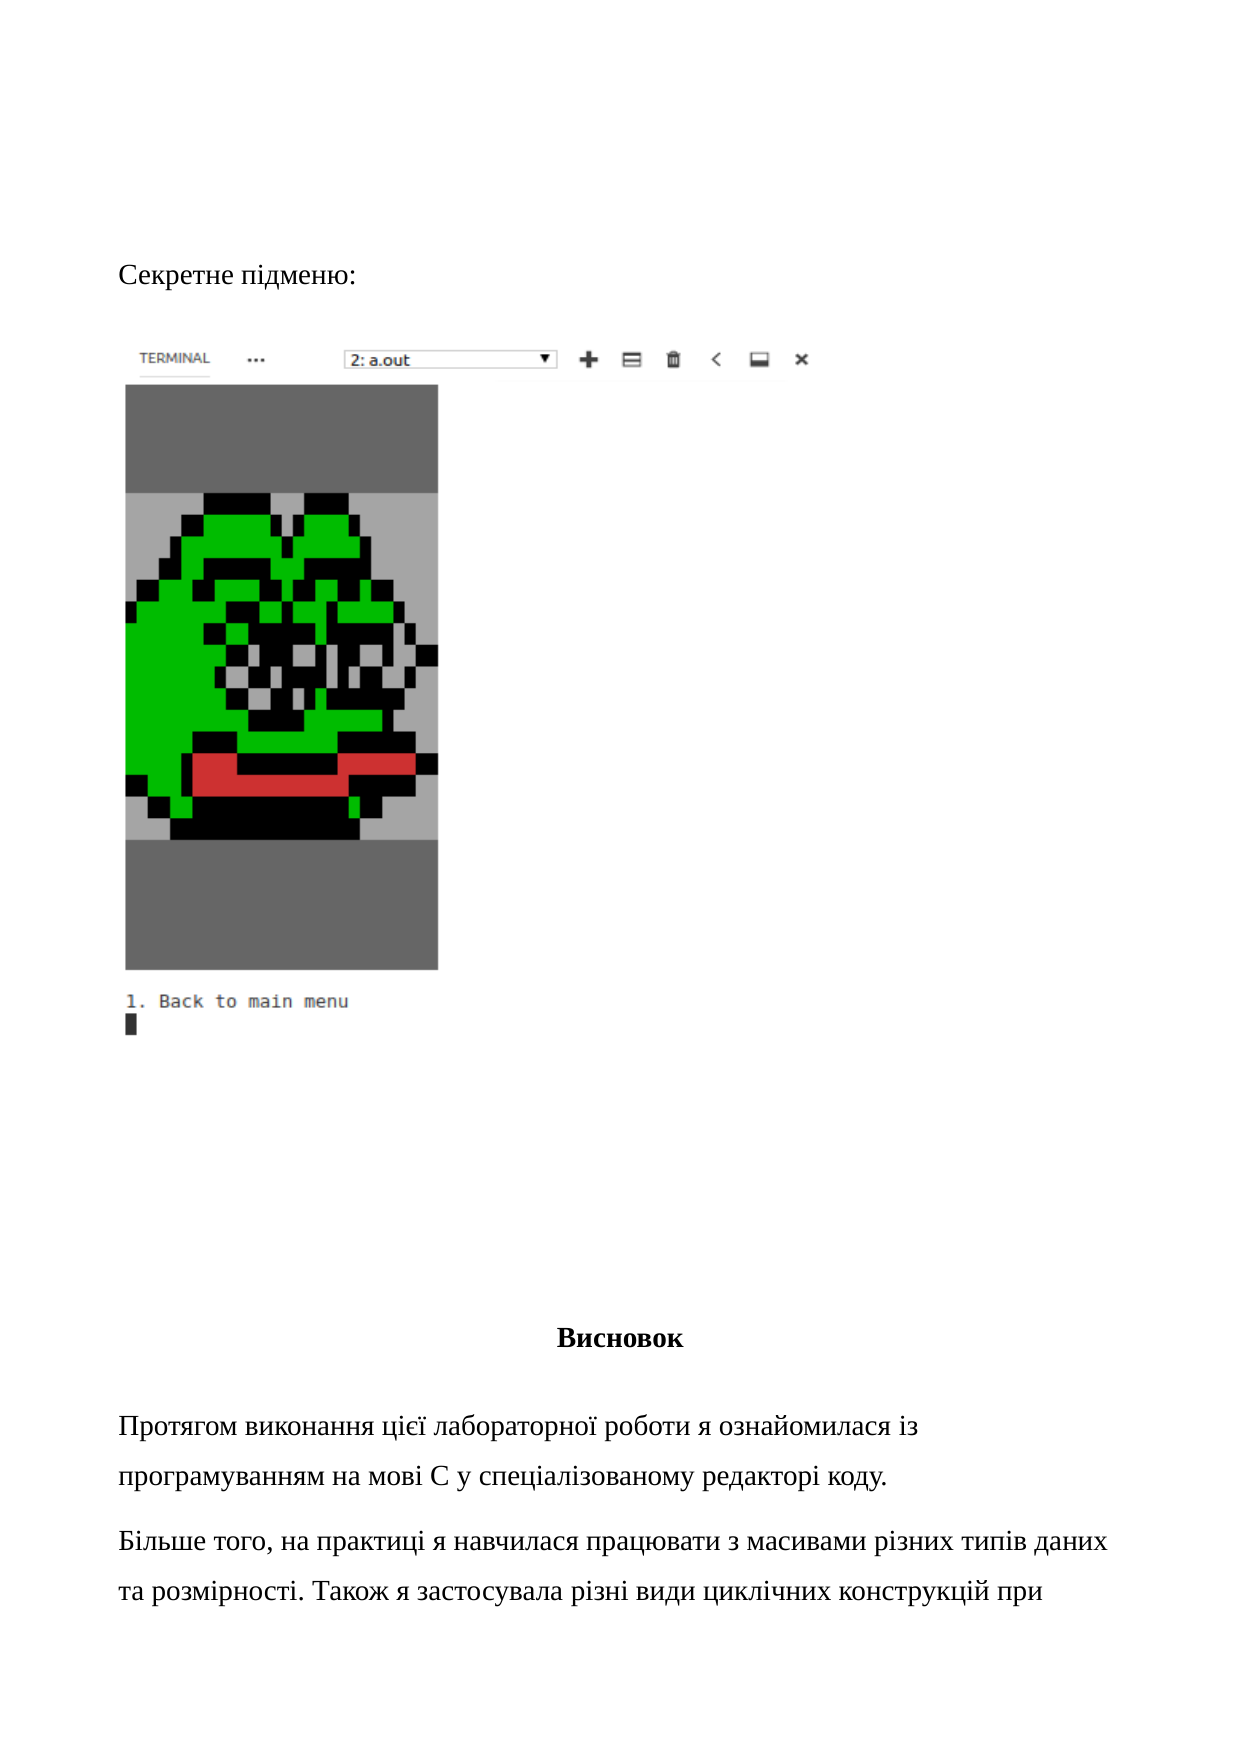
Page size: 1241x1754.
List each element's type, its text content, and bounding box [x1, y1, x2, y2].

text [118, 1523, 1122, 1607]
text Висновок [118, 1321, 1122, 1354]
picture [117, 340, 826, 1074]
text Протягом виконання цієї лабораторної роботи я ознайомилася із програмуванням на мові С у спеціалізованому редакторі коду. [118, 1408, 1122, 1492]
text Секретне підменю: [118, 257, 1122, 290]
